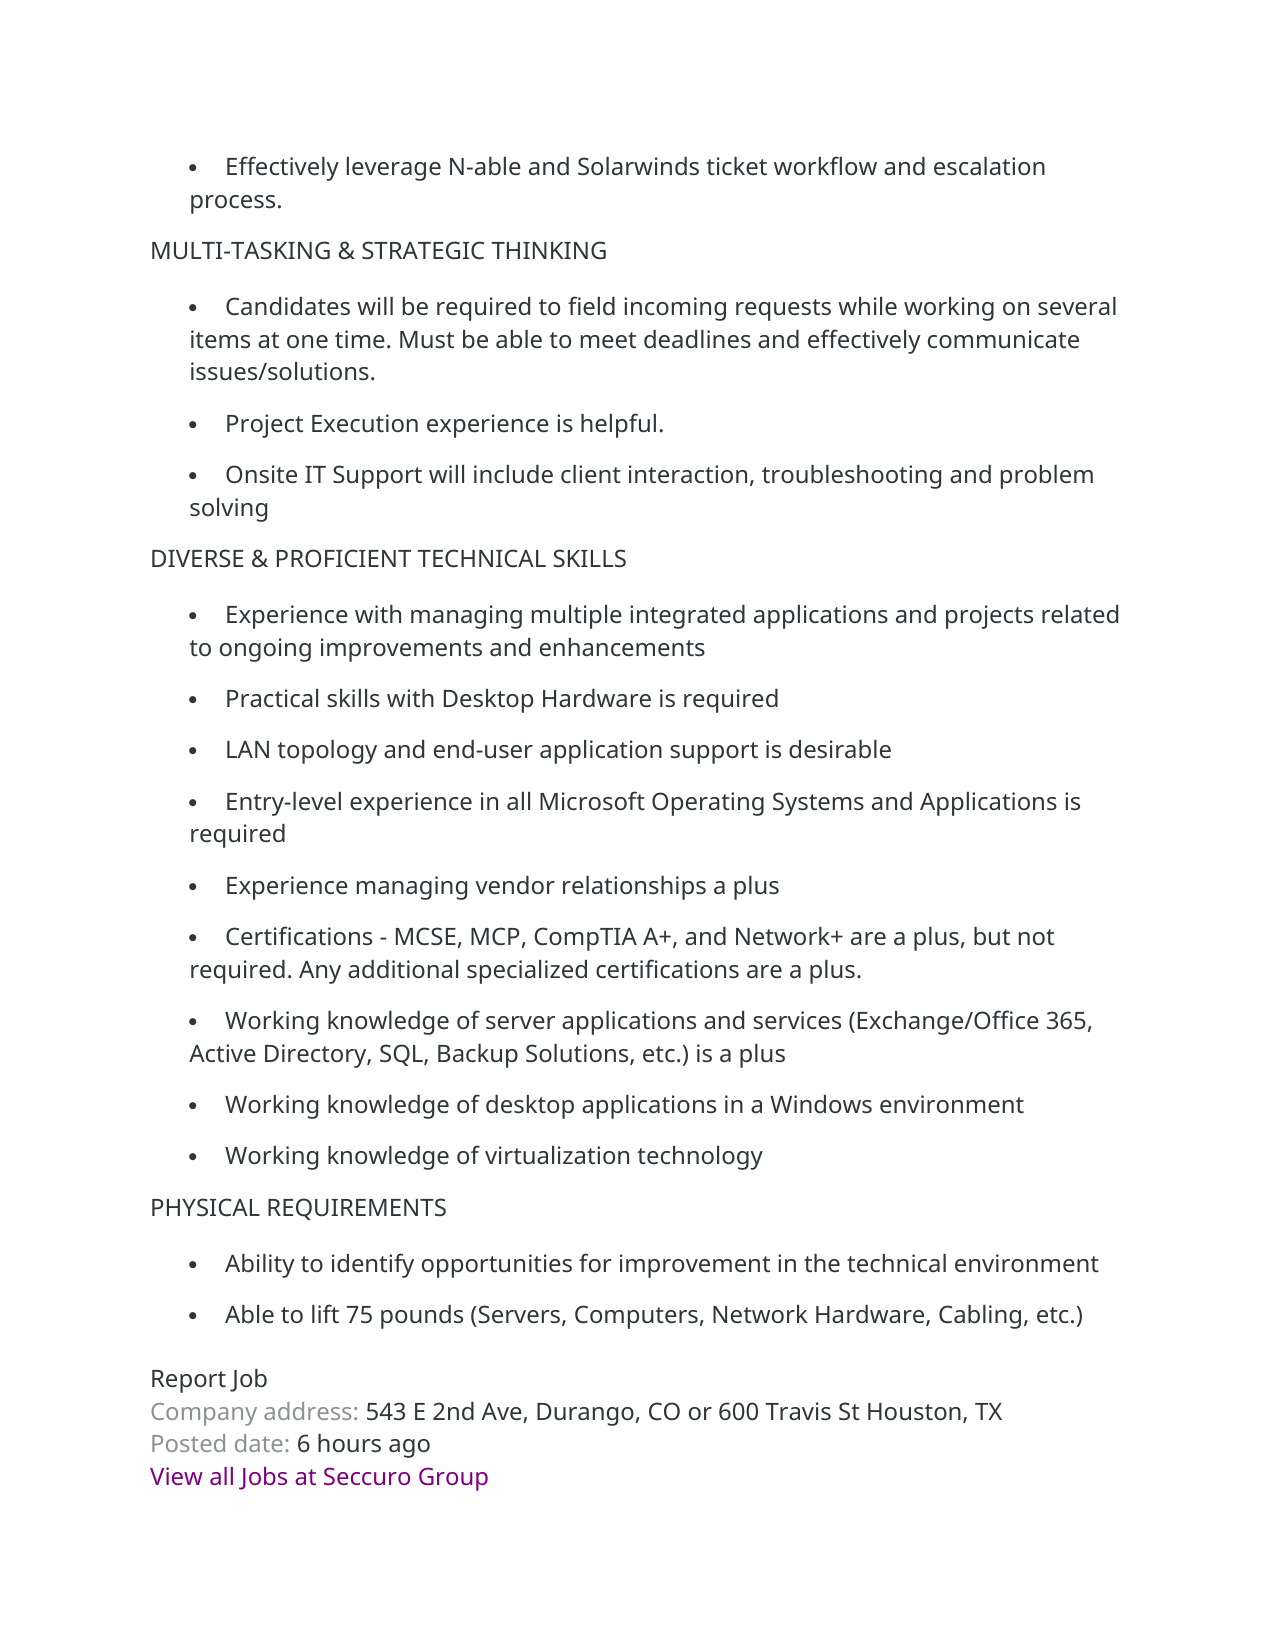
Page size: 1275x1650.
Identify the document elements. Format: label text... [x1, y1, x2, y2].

list Effectively leverage N-able and Solarwinds ticket workflow and escalation process. [189, 150, 1125, 215]
list LAN topology and end-user application support is desirable [189, 733, 1125, 766]
list Project Execution experience is helpful. [189, 407, 1125, 439]
list Candidates will be required to field incoming requests while working on several items at one time. Must be able to meet deadlines and effectively communicate issues/solutions. [189, 290, 1125, 388]
text Report Job [150, 1362, 1125, 1394]
text PHYSICAL REQUIREMENTS [150, 1191, 1125, 1223]
text Posted date: 6 hours ago [150, 1427, 1125, 1459]
list Practical skills with Desktop Hardware is required [189, 682, 1125, 714]
list Working knowledge of virtualization technology [189, 1139, 1125, 1172]
list Experience with managing multiple integrated applications and projects related to ongoing improvements and enhancements [189, 598, 1125, 663]
list Working knowledge of server applications and services (Exchange/Office 365, Active Directory, SQL, Backup Solutions, etc.) is a plus [189, 1004, 1125, 1069]
text View all Jobs at Seccuro Group [150, 1459, 1125, 1492]
list Experience managing vendor relationships a plus [189, 868, 1125, 901]
text Company address: 543 E 2nd Ave, Durango, CO or 600 Travis St Houston, TX [150, 1394, 1125, 1427]
text DIVERSE & PROFICIENT TECHNICAL SKILLS [150, 542, 1125, 574]
text MULTI-TASKING & STRATEGIC THINKING [150, 234, 1125, 267]
list Able to lift 75 pounds (Servers, Computers, Network Hardware, Cabling, etc.) [189, 1298, 1125, 1331]
list Working knowledge of desktop applications in a Windows environment [189, 1088, 1125, 1120]
list Certifications - MCSE, MCP, CompTIA A+, and Network+ are a plus, but not required. Any additional specialized certifications are a plus. [189, 920, 1125, 985]
list Ability to identify opportunities for improvement in the technical environment [189, 1247, 1125, 1279]
list Onsite IT Support will include client interaction, troubleshooting and problem solving [189, 458, 1125, 523]
list Entry-level experience in all Microsoft Operating Systems and Applications is required [189, 784, 1125, 850]
